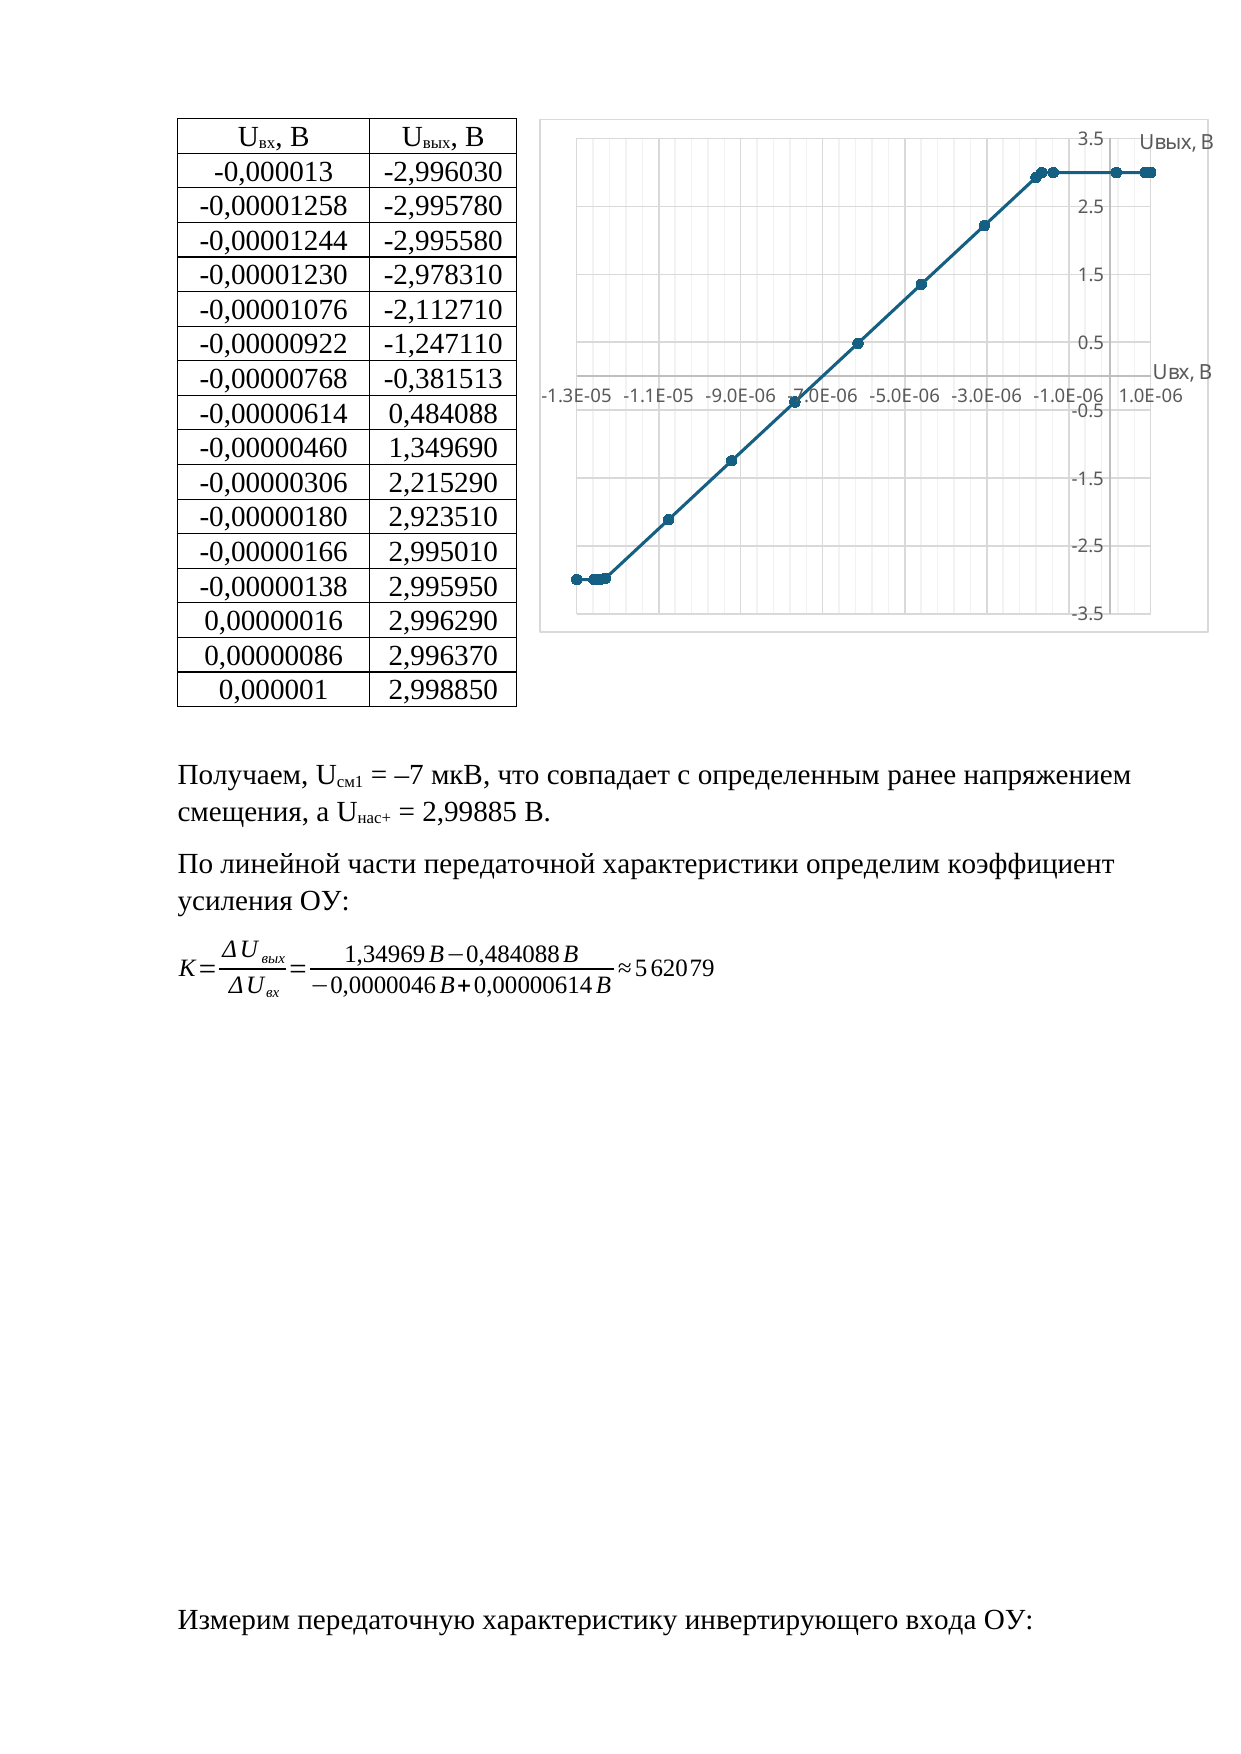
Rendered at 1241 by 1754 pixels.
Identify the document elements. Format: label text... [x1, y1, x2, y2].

table_cell 2,996290 [370, 603, 516, 637]
table_cell -2,112710 [370, 292, 516, 326]
text Получаем, Uсм1 = –7 мкВ, что совпадает с определенным ранее напряжением смещения, а Uнас+ = 2,99885 В. [177, 757, 1152, 827]
table_cell 2,995950 [370, 569, 516, 602]
table_cell 1,349690 [370, 430, 516, 464]
table_cell -2,995780 [370, 188, 516, 222]
table_cell 0,00000086 [178, 638, 369, 671]
table_cell -2,996030 [370, 154, 516, 187]
table_cell 2,996370 [370, 638, 516, 671]
table_cell 0,00000016 [178, 603, 369, 637]
table_cell -1,247110 [370, 327, 516, 360]
table_cell 2,215290 [370, 465, 516, 498]
table_cell -0,00000922 [178, 327, 369, 360]
table_cell -2,978310 [370, 258, 516, 291]
table_cell 0,484088 [370, 396, 516, 429]
table_cell -0,00000768 [178, 361, 369, 395]
table_header Uвых, В [370, 119, 516, 153]
table_cell -0,00000138 [178, 569, 369, 602]
table_cell -2,995580 [370, 223, 516, 256]
table_cell 2,998850 [370, 673, 516, 706]
table_cell -0,381513 [370, 361, 516, 395]
table_cell 2,995010 [370, 534, 516, 568]
text По линейной части передаточной характеристики определим коэффициент усиления ОУ: [177, 846, 1152, 916]
table_cell 2,923510 [370, 500, 516, 533]
table_cell 0,000001 [178, 673, 369, 706]
table_cell -0,00001230 [178, 258, 369, 291]
text Измерим передаточную характеристику инвертирующего входа ОУ: [177, 1602, 1152, 1635]
table_cell -0,00000180 [178, 500, 369, 533]
table_cell -0,000013 [178, 154, 369, 187]
table_cell -0,00000166 [178, 534, 369, 568]
table_cell -0,00001076 [178, 292, 369, 326]
table_cell -0,00001258 [178, 188, 369, 222]
table_header Uвх, В [178, 119, 369, 153]
table_cell -0,00000614 [178, 396, 369, 429]
table_cell -0,00000460 [178, 430, 369, 464]
table_cell -0,00001244 [178, 223, 369, 256]
table_cell -0,00000306 [178, 465, 369, 498]
